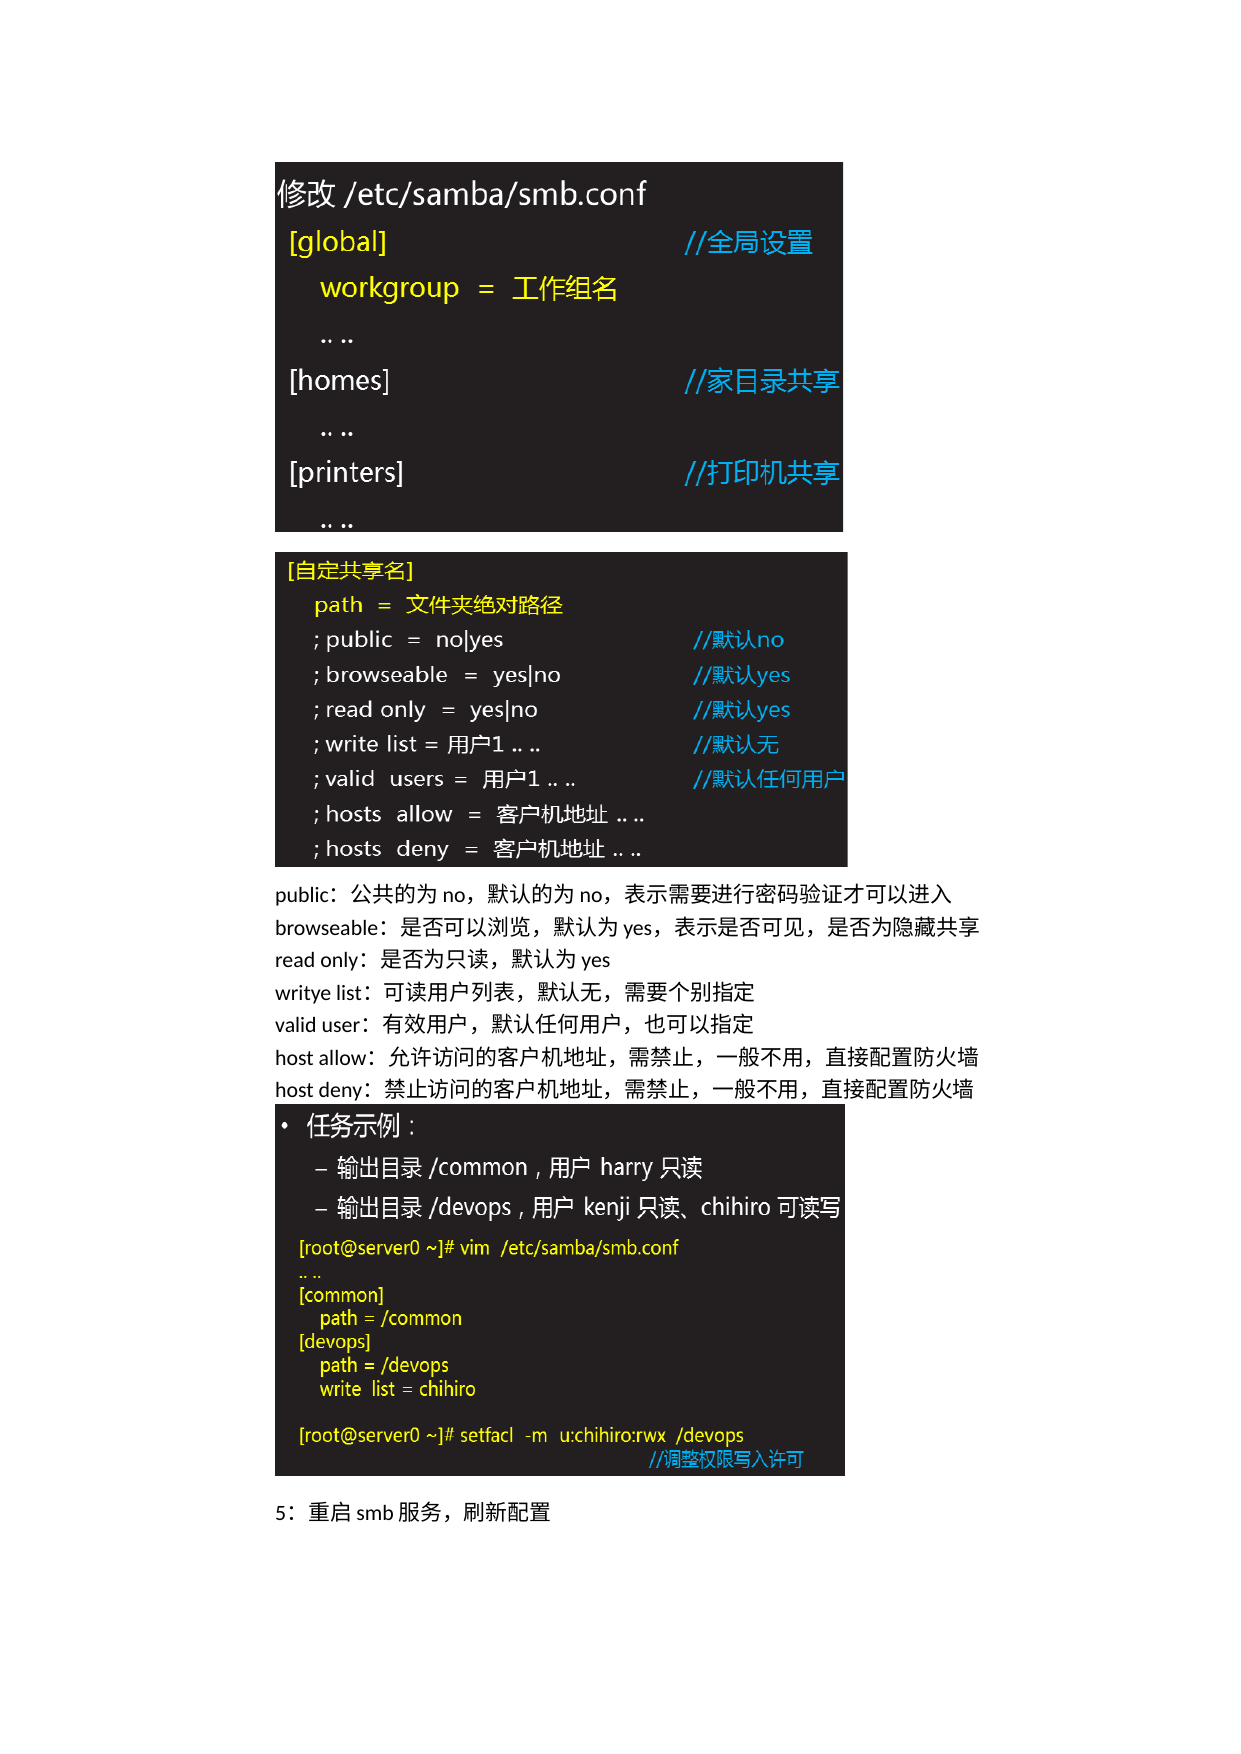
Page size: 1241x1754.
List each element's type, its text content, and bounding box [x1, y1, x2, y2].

text writye list：可读用户列表，默认无，需要个别指定 [231, 974, 1053, 1007]
picture [275, 552, 848, 867]
text read only：是否为只读，默认为yes [231, 942, 1053, 974]
picture [275, 1104, 845, 1476]
text valid user：有效用户，默认任何用户，也可以指定 [231, 1007, 1053, 1039]
text host deny：禁止访问的客户机地址，需禁止，一般不用，直接配置防火墙 [231, 1072, 1053, 1104]
picture [275, 162, 844, 532]
text 5：重启smb服务，刷新配置 [231, 1494, 1053, 1527]
text public：公共的为no，默认的为no，表示需要进行密码验证才可以进入 [231, 877, 1053, 909]
text host allow：允许访问的客户机地址，需禁止，一般不用，直接配置防火墙 [231, 1039, 1053, 1072]
text browseable：是否可以浏览，默认为yes，表示是否可见，是否为隐藏共享 [231, 909, 1053, 942]
